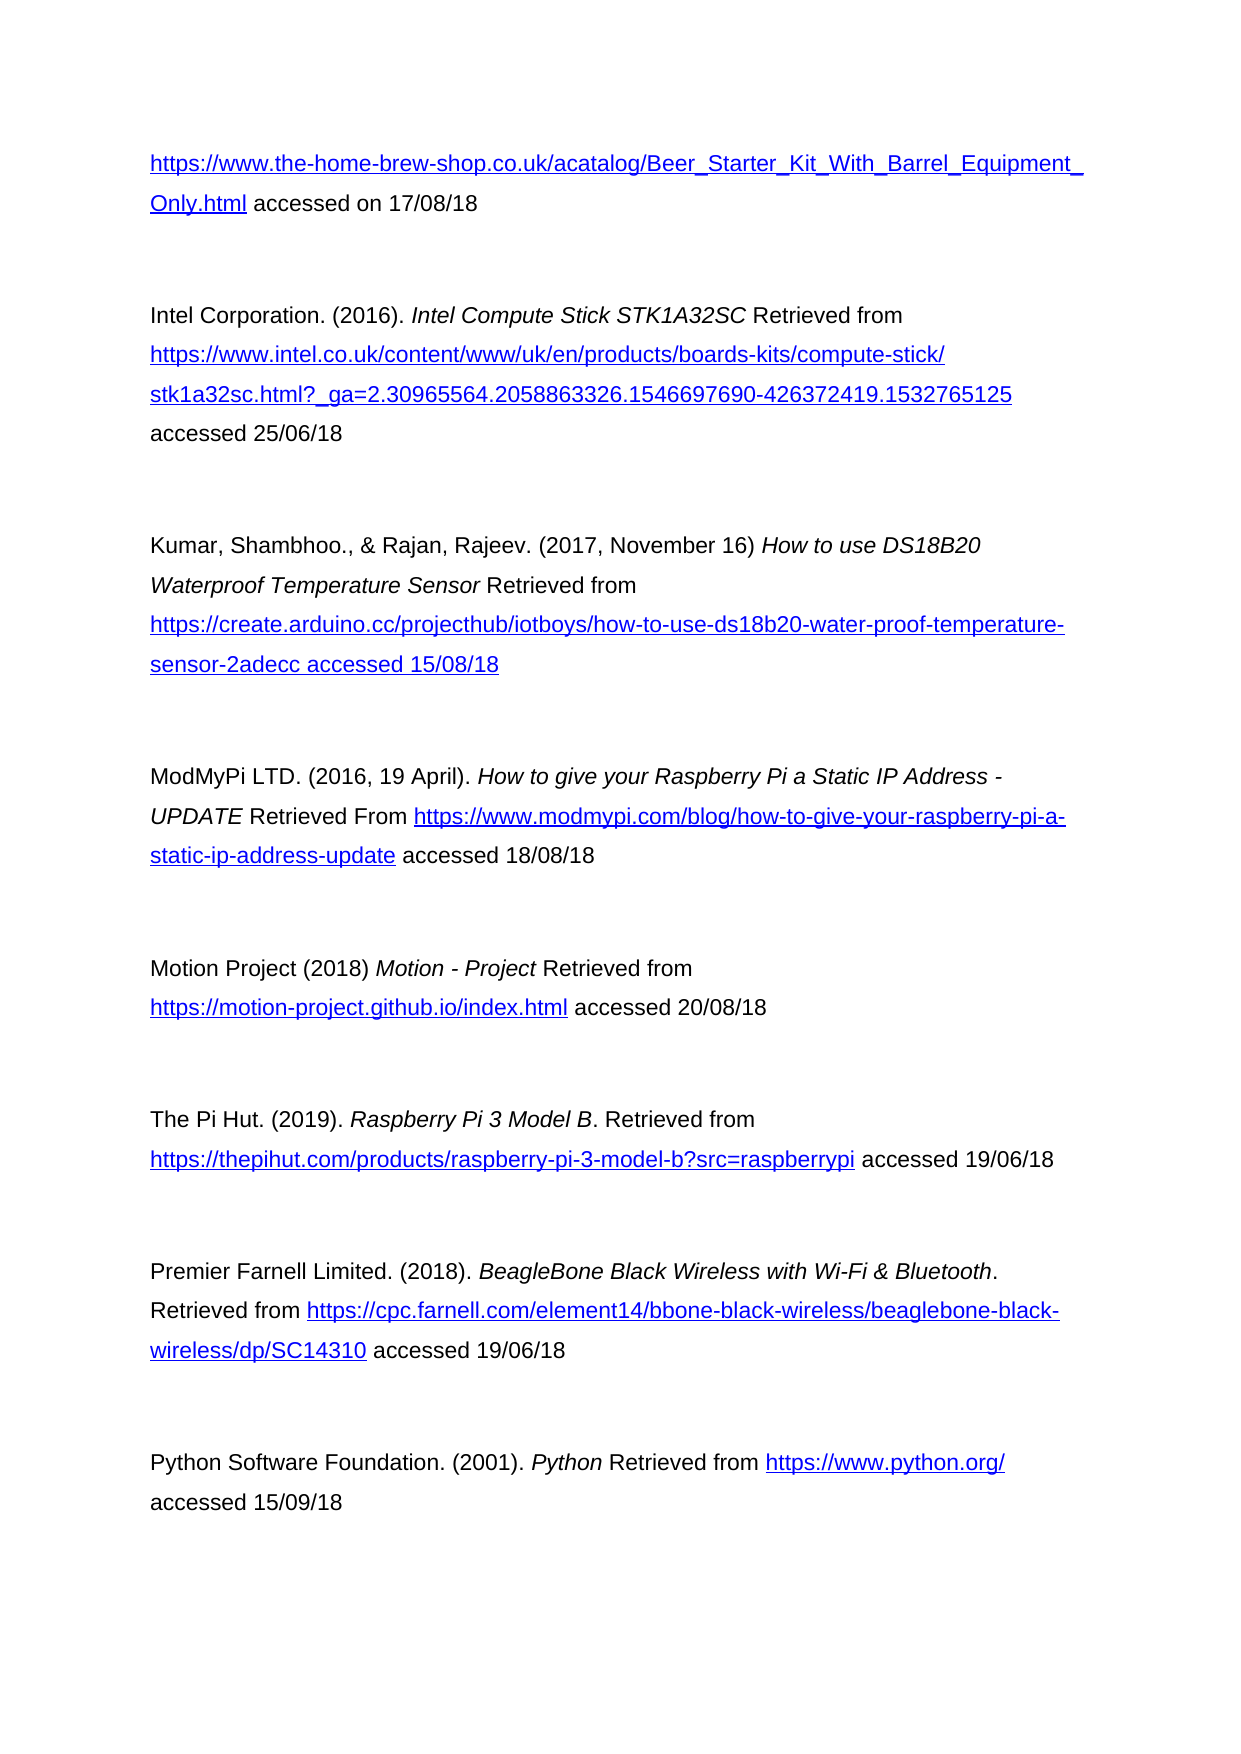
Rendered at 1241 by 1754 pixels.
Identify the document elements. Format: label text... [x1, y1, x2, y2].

text Intel Corporation. (2016). Intel Compute Stick STK1A32SC Retrieved from https://www.intel.co.uk/content/www/uk/en/products/boards-kits/compute-stick/stk1a32sc.html?_ga=2.30965564.2058863326.1546697690-426372419.1532765125 accessed 25/06/18 [150, 302, 1090, 447]
text The Pi Hut. (2019). Raspberry Pi 3 Model B. Retrieved from https://thepihut.com/products/raspberry-pi-3-model-b?src=raspberrypi accessed 19/06/18 [150, 1106, 1090, 1172]
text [150, 150, 1090, 216]
text Python Software Foundation. (2001). Python Retrieved from https://www.python.org/ accessed 15/09/18 [150, 1449, 1090, 1515]
text ModMyPi LTD. (2016, 19 April). How to give your Raspberry Pi a Static IP Address - UPDATE Retrieved From https://www.modmypi.com/blog/how-to-give-your-raspberry-pi-a-static-ip-address-update accessed 18/08/18 [150, 763, 1090, 868]
text Motion Project (2018) Motion - Project Retrieved from https://motion-project.github.io/index.html accessed 20/08/18 [150, 954, 1090, 1020]
text Kumar, Shambhoo., & Rajan, Rajeev. (2017, November 16) How to use DS18B20 Waterproof Temperature Sensor Retrieved from https://create.arduino.cc/projecthub/iotboys/how-to-use-ds18b20-water-proof-temperature-sensor-2adecc accessed 15/08/18 [150, 532, 1090, 677]
text Premier Farnell Limited. (2018). BeagleBone Black Wireless with Wi-Fi & Bluetooth. Retrieved from https://cpc.farnell.com/element14/bbone-black-wireless/beaglebone-black-wireless/dp/SC14310 accessed 19/06/18 [150, 1258, 1090, 1363]
